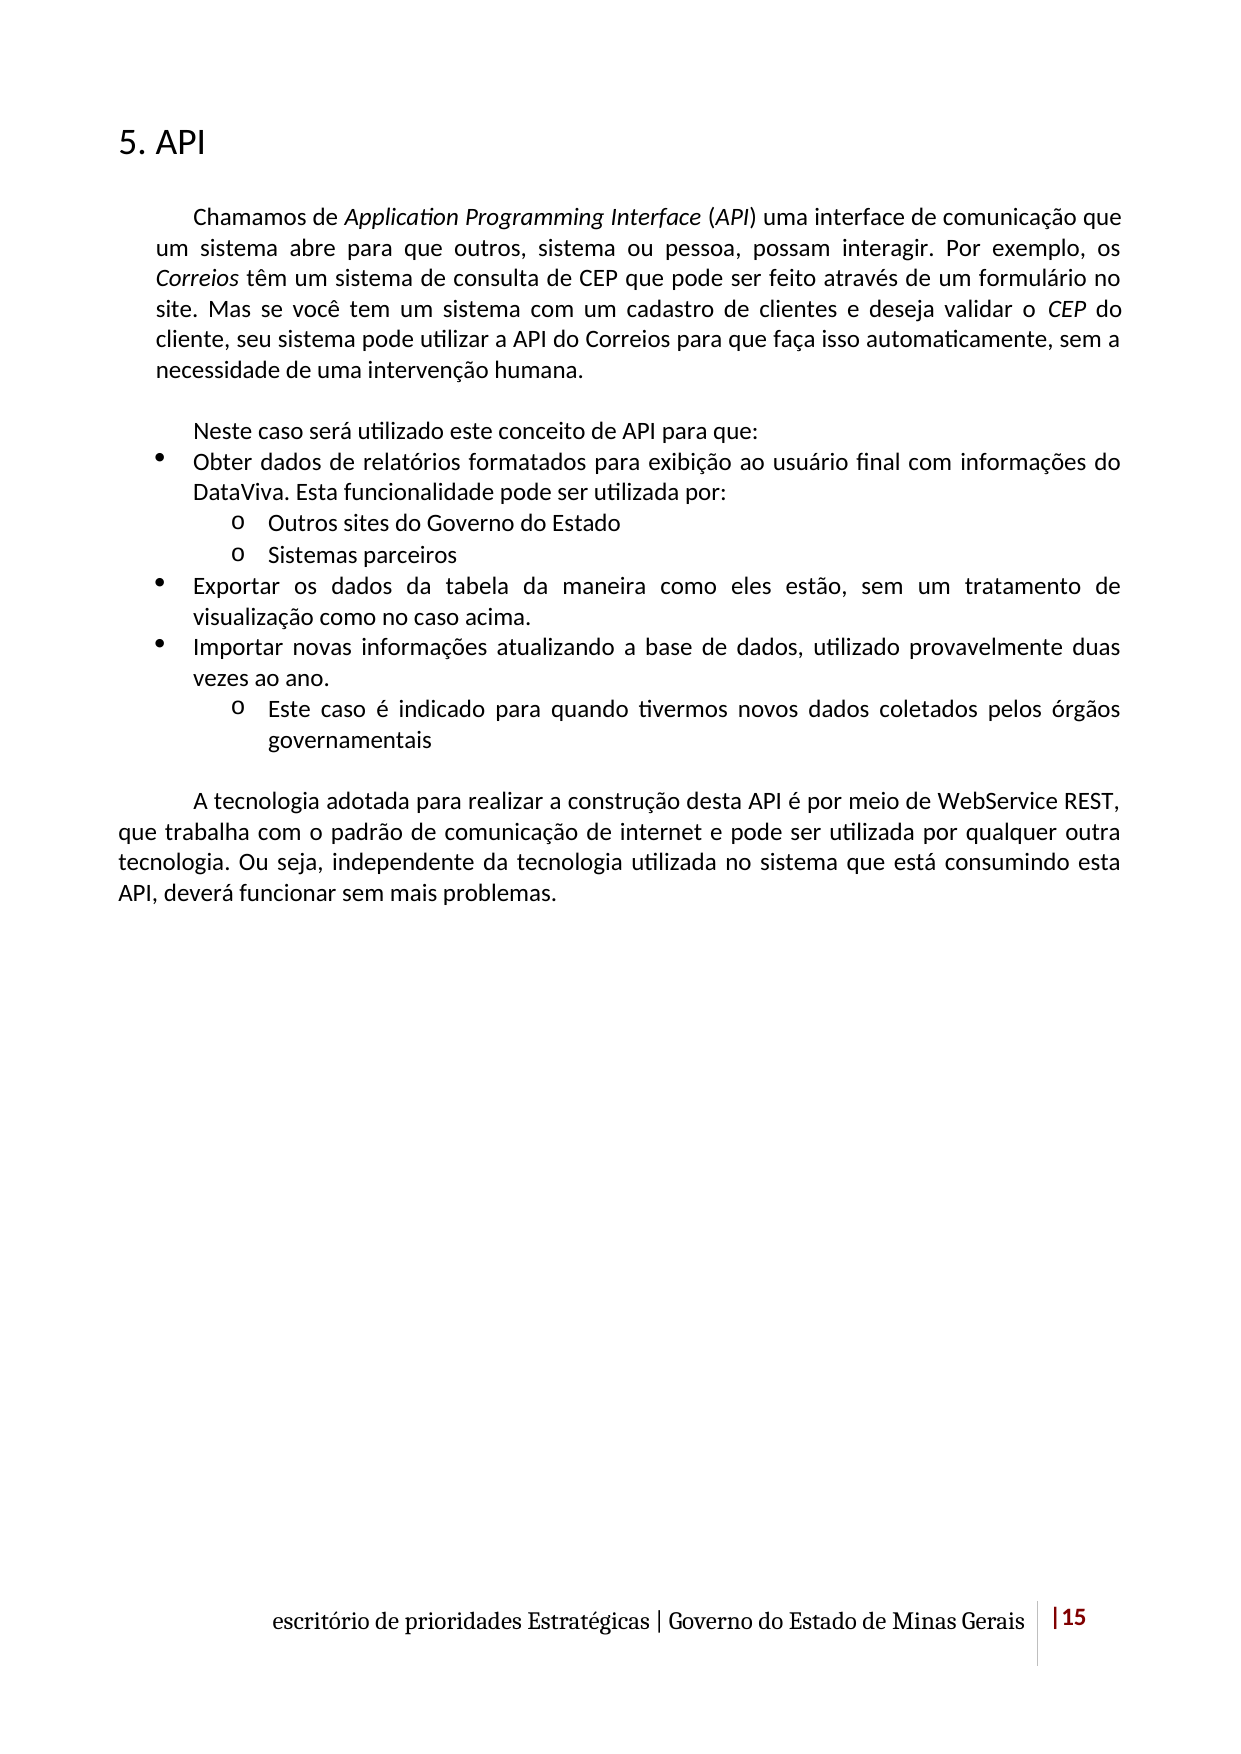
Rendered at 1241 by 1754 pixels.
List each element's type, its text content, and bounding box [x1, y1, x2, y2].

list Exportar os dados da tabela da maneira como eles estão, sem um tratamento de visualização como no caso acima. [155, 570, 1122, 631]
list Obter dados de relatórios formatados para exibição ao usuário final com informações do DataViva. Esta funcionalidade pode ser utilizada por: [155, 446, 1122, 507]
text A tecnologia adotada para realizar a construção desta API é por meio de WebService REST, que trabalha com o padrão de comunicação de internet e pode ser utilizada por qualquer outra tecnologia. Ou seja, independente da tecnologia utilizada no sistema que está consumindo esta API, deverá funcionar sem mais problemas. [118, 785, 1122, 907]
list Importar novas informações atualizando a base de dados, utilizado provavelmente duas vezes ao ano. [155, 631, 1122, 692]
text API [118, 118, 1122, 164]
list Este caso é indicado para quando tivermos novos dados coletados pelos órgãos governamentais [230, 692, 1122, 754]
list Sistemas parceiros [230, 538, 1122, 570]
list Outros sites do Governo do Estado [230, 507, 1122, 538]
text Chamamos de Application Programming Interface (API) uma interface de comunicação que um sistema abre para que outros, sistema ou pessoa, possam interagir. Por exemplo, os Correios têm um sistema de consulta de CEP que pode ser feito através de um formulário no site. Mas se você tem um sistema com um cadastro de clientes e deseja validar o CEP do cliente, seu sistema pode utilizar a API do Correios para que faça isso automaticamente, sem a necessidade de uma intervenção humana. [156, 201, 1122, 384]
text Neste caso será utilizado este conceito de API para que: [156, 415, 1122, 446]
